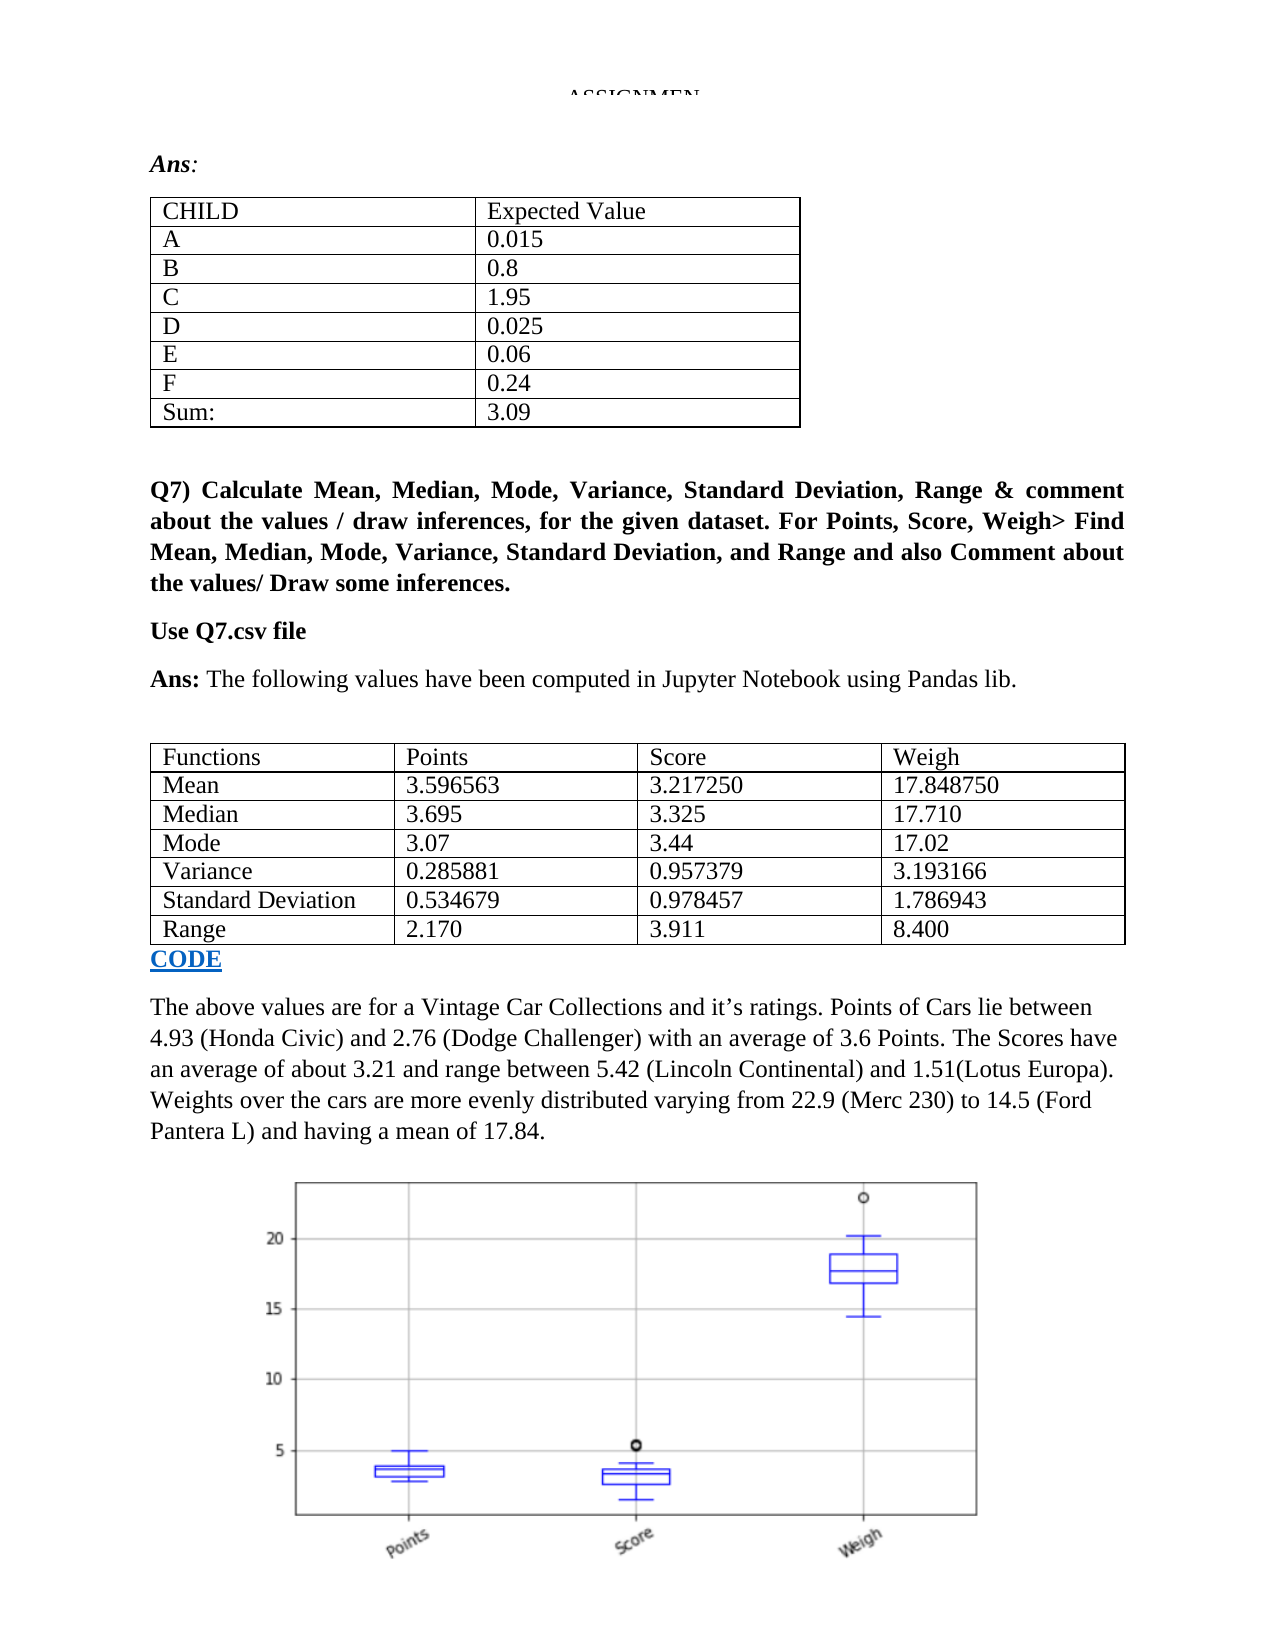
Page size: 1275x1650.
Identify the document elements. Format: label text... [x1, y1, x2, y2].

table_cell 0.978457 [638, 887, 881, 915]
table_cell Range [151, 916, 394, 943]
table_cell Sum: [151, 399, 475, 426]
table_cell 0.285881 [395, 858, 637, 886]
table_cell D [151, 313, 475, 341]
table_cell F [151, 370, 475, 398]
table_cell Standard Deviation [151, 887, 394, 915]
table_cell 17.02 [882, 830, 1124, 857]
table_cell Variance [151, 858, 394, 886]
table_header Functions [151, 744, 394, 771]
text Ans: The following values have been computed in Jupyter Notebook using Pandas lib. [150, 664, 1137, 692]
table_cell 3.09 [476, 399, 799, 426]
table_cell 0.06 [476, 342, 799, 369]
table_cell 17.710 [882, 801, 1124, 829]
table_cell Median [151, 801, 394, 829]
table_cell B [151, 255, 475, 283]
table_cell 0.015 [476, 227, 799, 254]
picture [266, 1182, 978, 1560]
table_cell 3.193166 [882, 858, 1124, 886]
table_cell A [151, 227, 475, 254]
text The above values are for a Vintage Car Collections and it’s ratings. Points of Cars lie between [150, 992, 1137, 1021]
table_cell 3.596563 [395, 773, 637, 800]
table_cell 0.24 [476, 370, 799, 398]
table_cell 3.695 [395, 801, 637, 829]
table_header Weigh [882, 744, 1124, 771]
table_cell E [151, 342, 475, 369]
table_cell Mode [151, 830, 394, 857]
table_header CHILD [151, 198, 475, 226]
table_header Expected Value [476, 198, 799, 226]
table_header Points [395, 744, 637, 771]
table_cell 0.534679 [395, 887, 637, 915]
table_cell 0.8 [476, 255, 799, 283]
table_cell 8.400 [882, 916, 1124, 943]
table_cell 3.217250 [638, 773, 881, 800]
table_cell 0.025 [476, 313, 799, 341]
table_cell 17.848750 [882, 773, 1124, 800]
text Ans: [150, 149, 1137, 178]
table_cell 1.95 [476, 284, 799, 312]
subtitle Q7) Calculate Mean, Median, Mode, Variance, Standard Deviation, Range & comment about the values / draw inferences, for the given dataset. For Points, Score, Weigh> Find Mean, Median, Mode, Variance, Standard Deviation, and Range and also Comment about the values/ Draw some inferences. [150, 475, 1126, 597]
table_cell 3.07 [395, 830, 637, 857]
text CODE [150, 944, 1137, 973]
table_cell 0.957379 [638, 858, 881, 886]
table_cell 1.786943 [882, 887, 1124, 915]
table_cell 3.44 [638, 830, 881, 857]
table_cell Mean [151, 773, 394, 800]
text 4.93 (Honda Civic) and 2.76 (Dodge Challenger) with an average of 3.6 Points. The Scores have an average of about 3.21 and range between 5.42 (Lincoln Continental) and 1.51(Lotus Europa). Weights over the cars are more evenly distributed varying from 22.9 (Merc 230) to 14.5 (Ford Pantera L) and having a mean of 17.84. [150, 1023, 1117, 1145]
table_cell C [151, 284, 475, 312]
table_header Score [638, 744, 881, 771]
table_cell 3.911 [638, 916, 881, 943]
table_cell 3.325 [638, 801, 881, 829]
table_cell 2.170 [395, 916, 637, 943]
text Use Q7.csv file [150, 616, 1137, 645]
